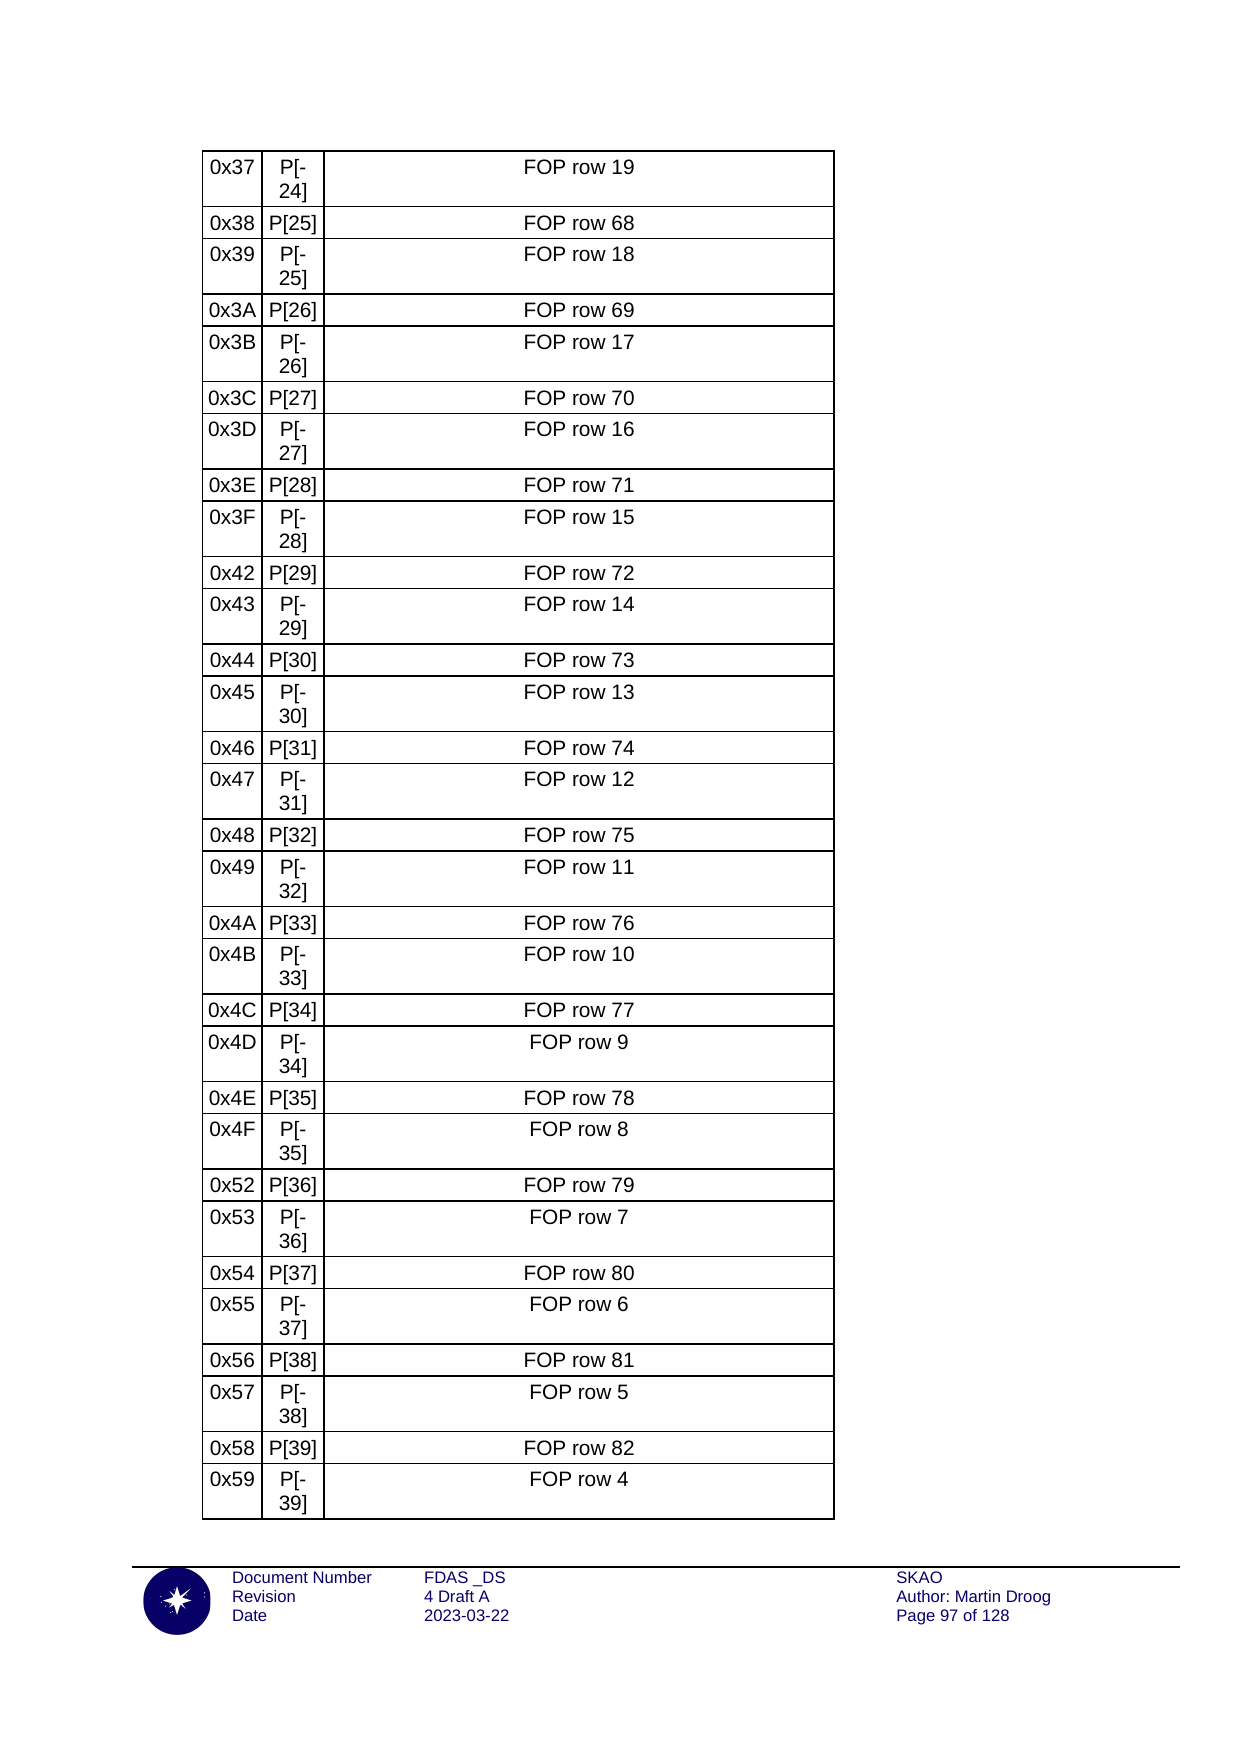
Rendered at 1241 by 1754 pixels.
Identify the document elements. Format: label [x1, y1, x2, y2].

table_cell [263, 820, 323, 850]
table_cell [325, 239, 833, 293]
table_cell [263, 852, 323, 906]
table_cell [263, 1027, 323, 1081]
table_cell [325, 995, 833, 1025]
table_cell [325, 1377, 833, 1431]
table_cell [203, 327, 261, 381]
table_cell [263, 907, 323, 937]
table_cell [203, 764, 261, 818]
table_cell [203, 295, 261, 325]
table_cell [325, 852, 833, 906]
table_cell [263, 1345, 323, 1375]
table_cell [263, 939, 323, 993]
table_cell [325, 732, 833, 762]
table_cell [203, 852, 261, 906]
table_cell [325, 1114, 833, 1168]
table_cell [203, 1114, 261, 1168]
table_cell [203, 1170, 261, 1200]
picture [143, 1567, 211, 1635]
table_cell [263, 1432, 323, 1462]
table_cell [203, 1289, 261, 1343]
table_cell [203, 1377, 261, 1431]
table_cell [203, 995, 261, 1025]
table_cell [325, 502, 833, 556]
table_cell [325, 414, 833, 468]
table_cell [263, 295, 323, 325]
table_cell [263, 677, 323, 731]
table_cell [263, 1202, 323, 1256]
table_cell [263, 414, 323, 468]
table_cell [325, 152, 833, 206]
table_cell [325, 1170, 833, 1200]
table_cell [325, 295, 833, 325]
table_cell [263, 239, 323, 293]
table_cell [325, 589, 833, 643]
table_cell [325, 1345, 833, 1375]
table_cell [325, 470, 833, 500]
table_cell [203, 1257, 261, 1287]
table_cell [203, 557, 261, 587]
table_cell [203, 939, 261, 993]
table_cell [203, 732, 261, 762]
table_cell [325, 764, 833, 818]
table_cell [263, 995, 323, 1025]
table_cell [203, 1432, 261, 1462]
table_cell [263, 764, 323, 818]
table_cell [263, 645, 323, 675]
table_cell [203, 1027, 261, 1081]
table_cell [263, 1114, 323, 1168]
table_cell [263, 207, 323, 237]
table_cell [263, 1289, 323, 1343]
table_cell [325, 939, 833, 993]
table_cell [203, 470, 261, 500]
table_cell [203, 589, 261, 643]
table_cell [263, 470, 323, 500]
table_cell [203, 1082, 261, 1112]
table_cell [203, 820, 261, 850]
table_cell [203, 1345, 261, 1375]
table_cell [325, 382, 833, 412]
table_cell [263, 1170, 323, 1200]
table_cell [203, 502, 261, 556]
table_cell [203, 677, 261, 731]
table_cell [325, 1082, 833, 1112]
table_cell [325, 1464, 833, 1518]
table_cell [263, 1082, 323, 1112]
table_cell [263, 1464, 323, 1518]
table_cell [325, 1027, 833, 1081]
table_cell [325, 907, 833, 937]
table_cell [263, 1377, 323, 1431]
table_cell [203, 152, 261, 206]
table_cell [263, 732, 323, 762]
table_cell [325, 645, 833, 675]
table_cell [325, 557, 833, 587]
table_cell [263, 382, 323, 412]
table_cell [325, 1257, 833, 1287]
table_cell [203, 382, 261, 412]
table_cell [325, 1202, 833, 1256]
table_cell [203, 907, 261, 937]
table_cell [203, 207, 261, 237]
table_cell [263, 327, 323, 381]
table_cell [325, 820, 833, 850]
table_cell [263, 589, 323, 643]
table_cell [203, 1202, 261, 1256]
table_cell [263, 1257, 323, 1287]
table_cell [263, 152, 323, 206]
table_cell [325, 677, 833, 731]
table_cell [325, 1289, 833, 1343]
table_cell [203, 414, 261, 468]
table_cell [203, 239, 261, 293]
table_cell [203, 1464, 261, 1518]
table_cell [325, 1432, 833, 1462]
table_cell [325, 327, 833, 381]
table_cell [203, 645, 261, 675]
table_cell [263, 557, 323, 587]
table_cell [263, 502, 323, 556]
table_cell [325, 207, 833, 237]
